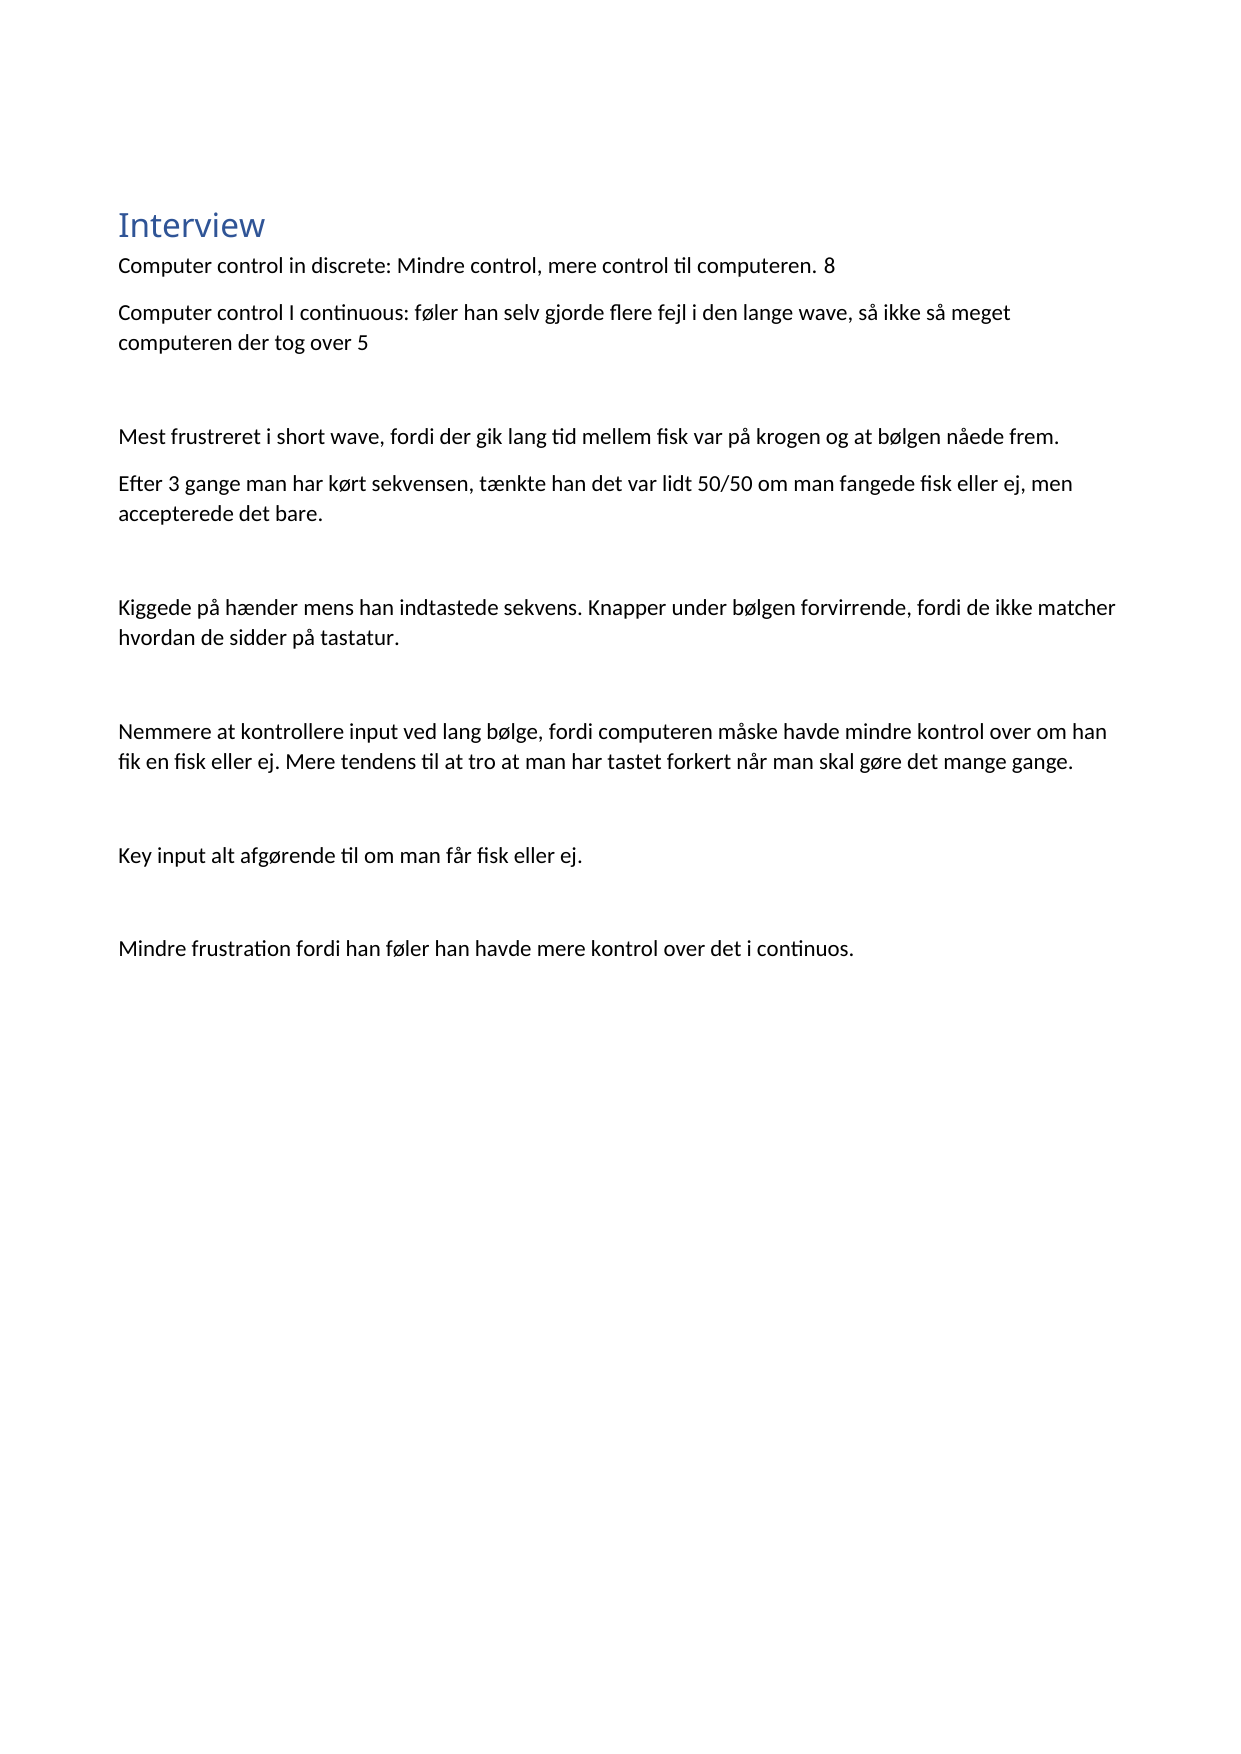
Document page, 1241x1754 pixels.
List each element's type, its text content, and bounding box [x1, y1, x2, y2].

text Computer control in discrete: Mindre control, mere control til computeren. 8 [118, 251, 1122, 279]
text Mest frustreret i short wave, fordi der gik lang tid mellem fisk var på krogen og at bølgen nåede frem. [118, 422, 1122, 450]
text Nemmere at kontrollere input ved lang bølge, fordi computeren måske havde mindre kontrol over om han fik en fisk eller ej. Mere tendens til at tro at man har tastet forkert når man skal gøre det mange gange. [118, 717, 1122, 775]
text Kiggede på hænder mens han indtastede sekvens. Knapper under bølgen forvirrende, fordi de ikke matcher hvordan de sidder på tastatur. [118, 593, 1122, 651]
text Key input alt afgørende til om man får fisk eller ej. [118, 841, 1122, 869]
text Computer control I continuous: føler han selv gjorde flere fejl i den lange wave, så ikke så meget computeren der tog over 5 [118, 298, 1122, 356]
text Efter 3 gange man har kørt sekvensen, tænkte han det var lidt 50/50 om man fangede fisk eller ej, men accepterede det bare. [118, 469, 1122, 527]
text Mindre frustration fordi han føler han havde mere kontrol over det i continuos. [118, 934, 1122, 962]
subtitle Interview [118, 202, 1122, 248]
